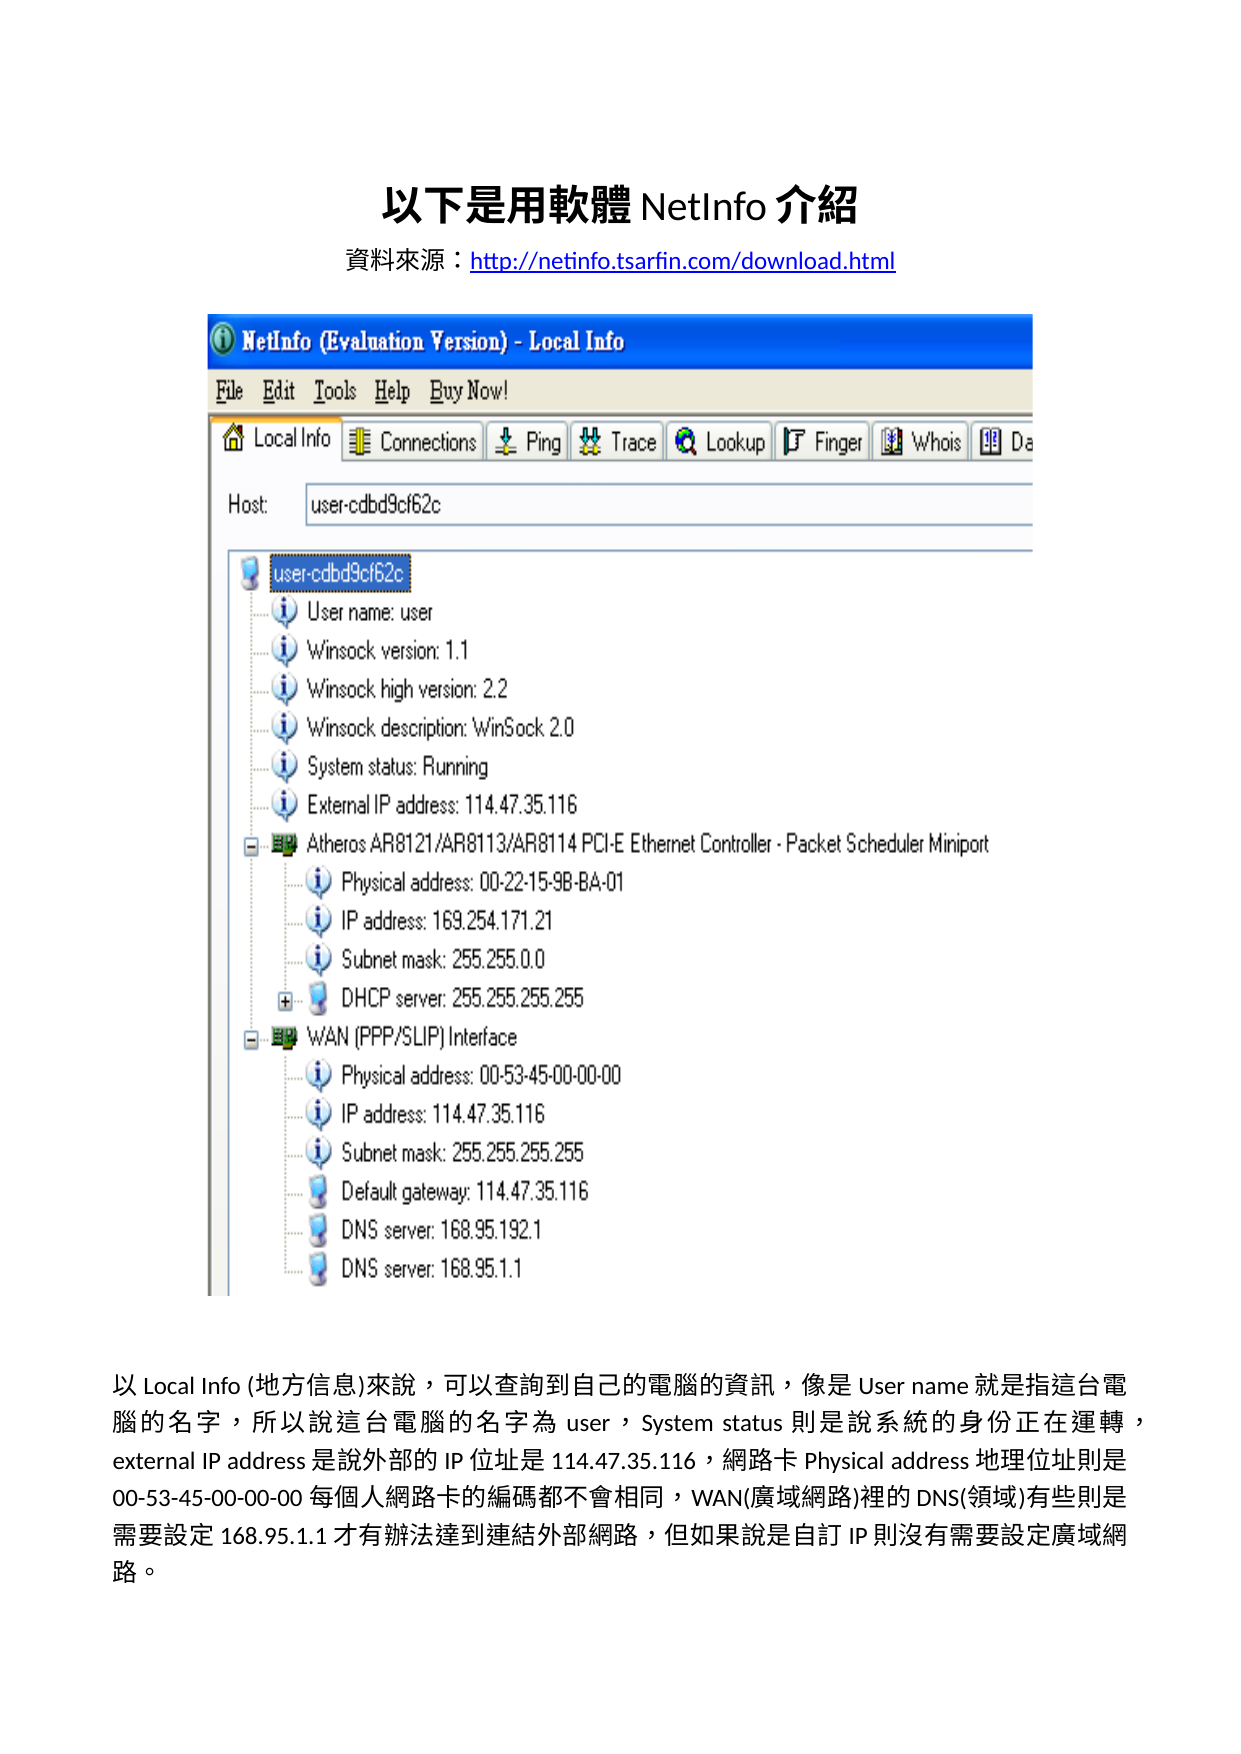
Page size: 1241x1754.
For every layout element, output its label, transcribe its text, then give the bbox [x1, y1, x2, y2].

picture [207, 314, 1033, 1296]
text 以Local Info (地方信息)來說，可以查詢到自己的電腦的資訊，像是User name就是指這台電腦的名字，所以說這台電腦的名字為user，System status則是說系統的身份正在運轉，external IP address是說外部的IP位址是114.47.35.116，網路卡Physical address地理位址則是00-53-45-00-00-00 每個人網路卡的編碼都不會相同，WAN(廣域網路)裡的DNS(領域)有些則是需要設定168.95.1.1才有辦法達到連結外部網路，但如果說是自訂IP則沒有需要設定廣域網路。 [112, 1364, 1128, 1589]
text 以下是用軟體NetInfo介紹 [112, 164, 1128, 239]
text 資料來源：http://netinfo.tsarfin.com/download.html [112, 239, 1128, 277]
